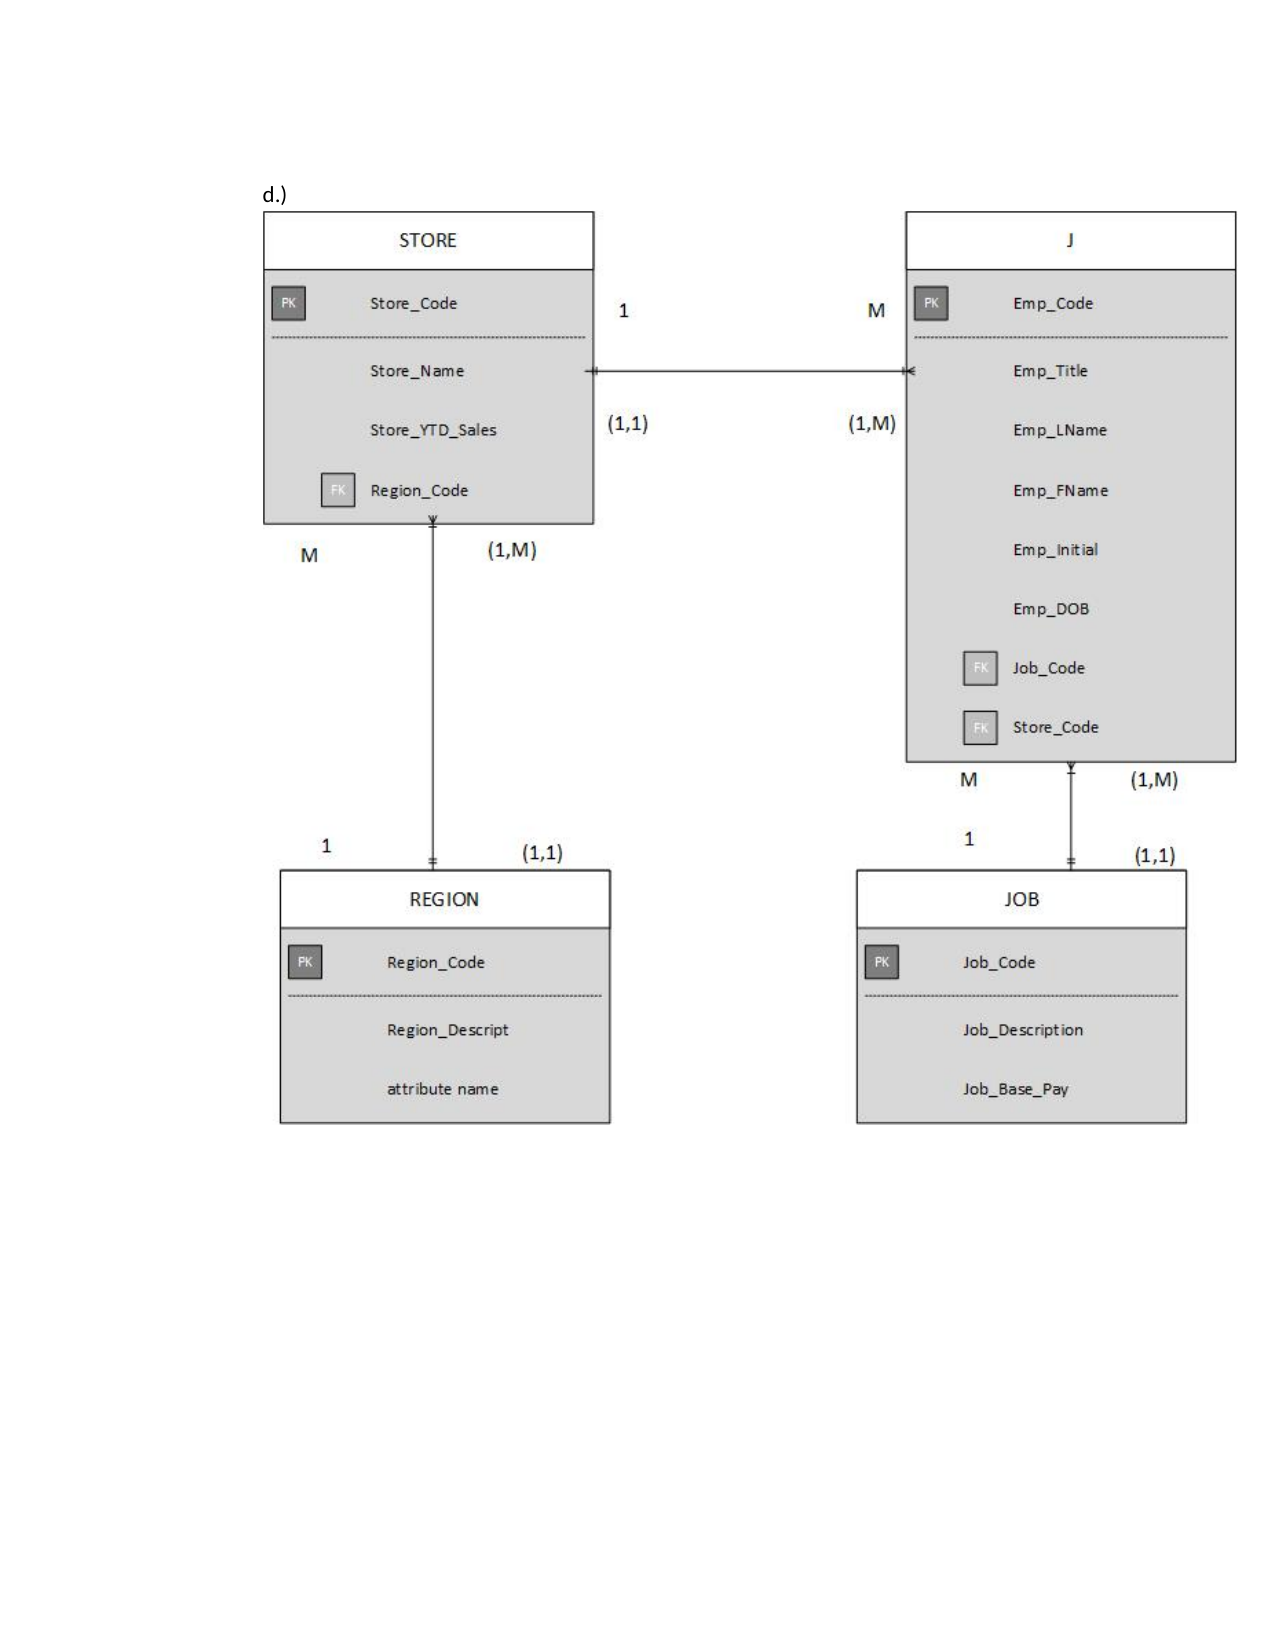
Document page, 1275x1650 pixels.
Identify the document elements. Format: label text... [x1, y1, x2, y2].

picture [262, 210, 1238, 1125]
